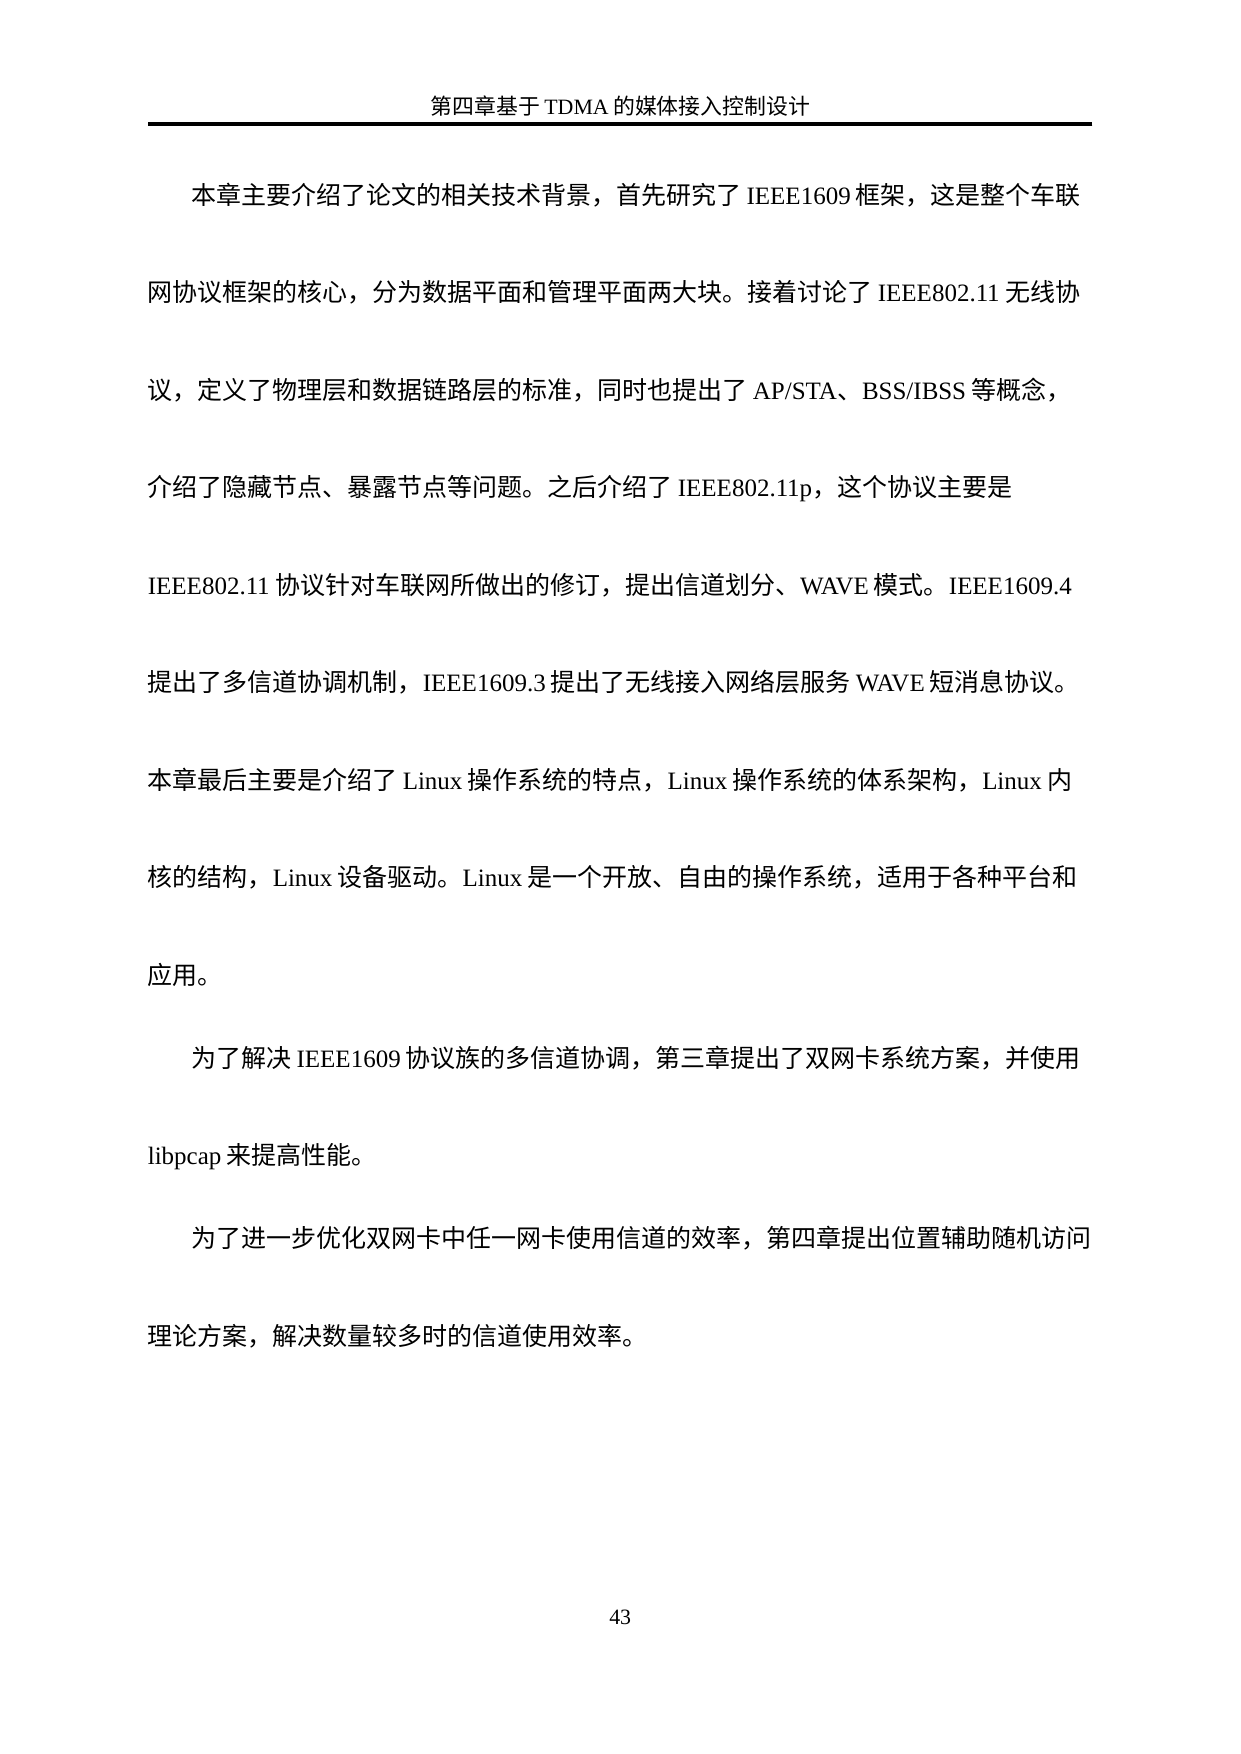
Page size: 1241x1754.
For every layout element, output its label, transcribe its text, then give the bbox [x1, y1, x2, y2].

text 为了进一步优化双网卡中任一网卡使用信道的效率，第四章提出位置辅助随机访问理论方案，解决数量较多时的信道使用效率。 [148, 1204, 1092, 1367]
text 为了解决IEEE1609协议族的多信道协调，第三章提出了双网卡系统方案，并使用libpcap来提高性能。 [148, 1024, 1092, 1186]
